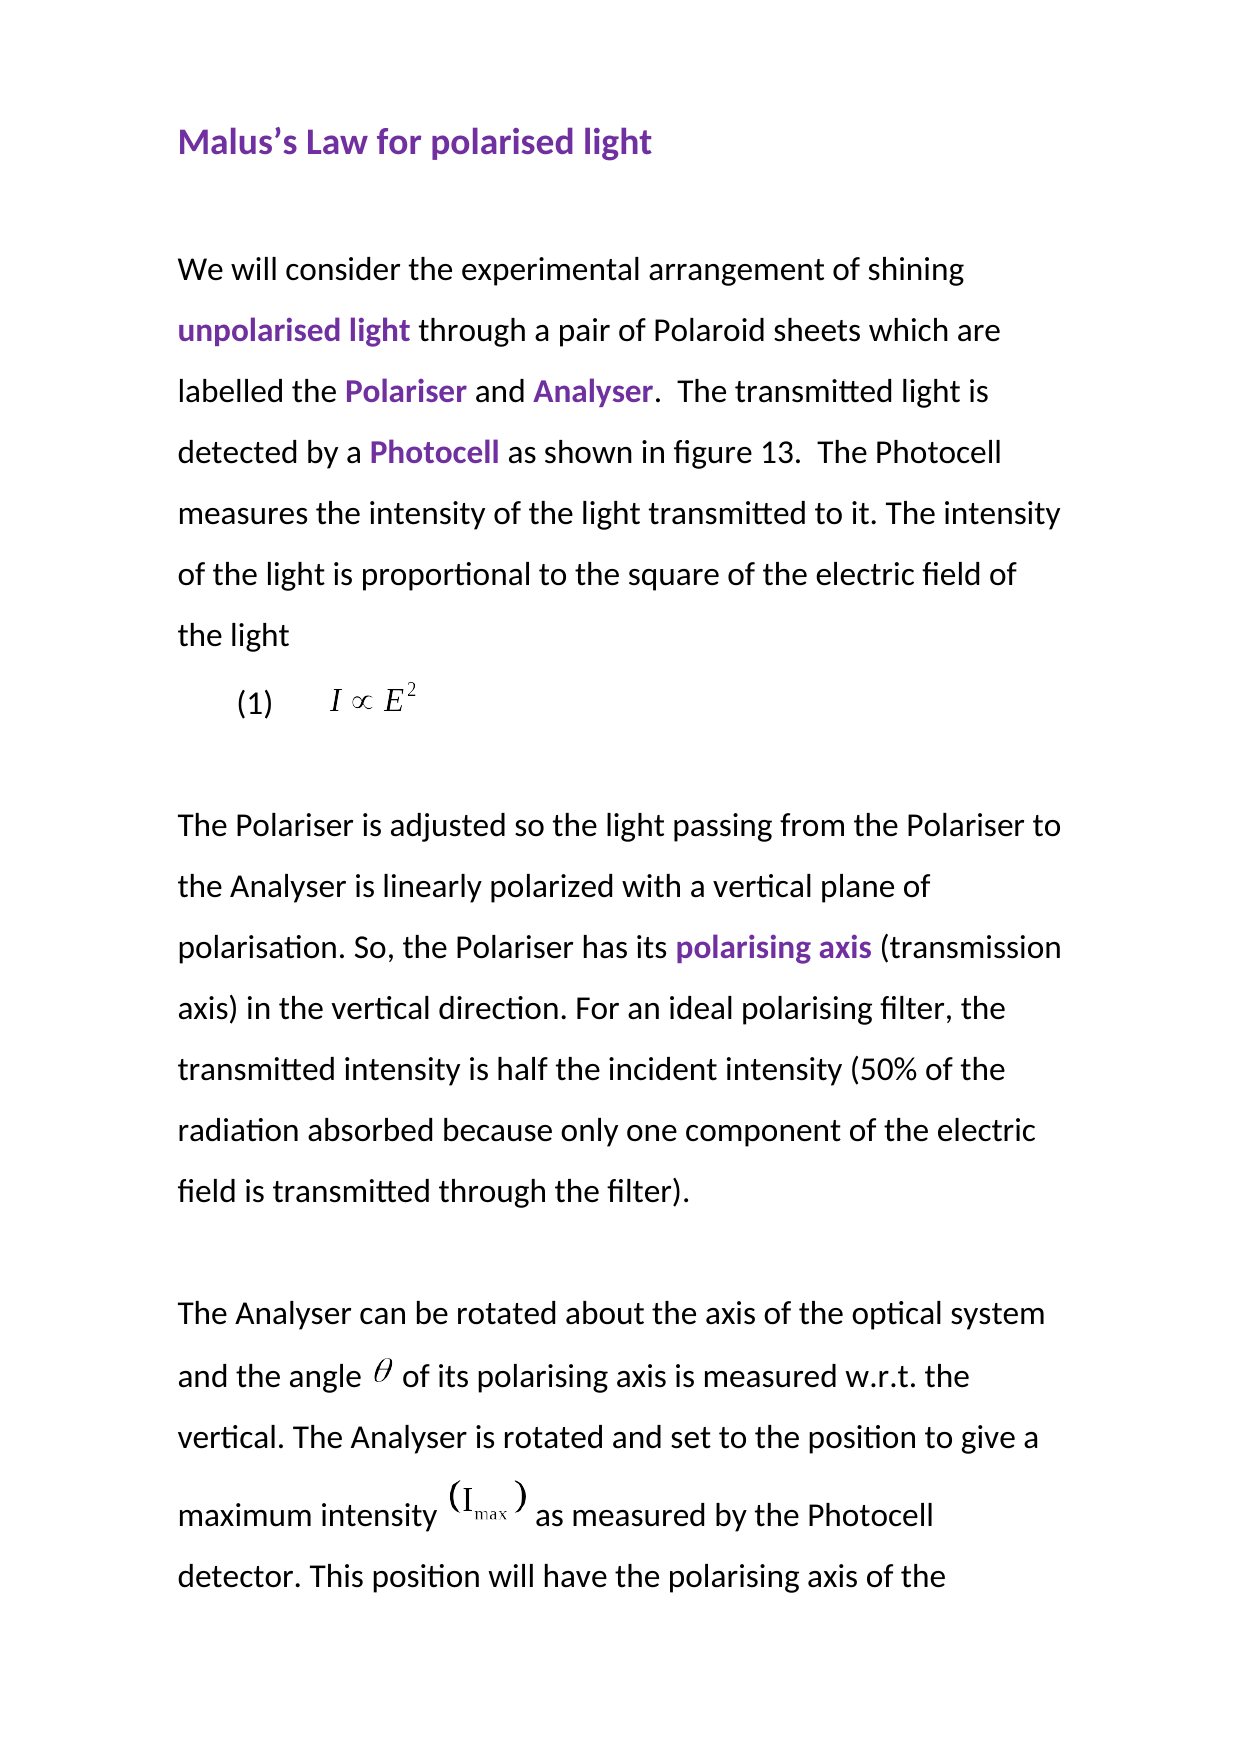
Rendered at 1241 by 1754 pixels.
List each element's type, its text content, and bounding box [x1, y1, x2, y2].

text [177, 1292, 1063, 1596]
text We will consider the experimental arrangement of shining unpolarised light through a pair of Polaroid sheets which are labelled the Polariser and Analyser. The transmitted light is detected by a Photocell as shown in figure 13. The Photocell measures the intensity of the light transmitted to it. The intensity of the light is proportional to the square of the electric field of the light [177, 248, 1063, 655]
text Malus’s Law for polarised light [177, 118, 1063, 164]
text The Polariser is adjusted so the light passing from the Polariser to the Analyser is linearly polarized with a vertical plane of polarisation. So, the Polariser has its polarising axis (transmission axis) in the vertical direction. For an ideal polarising filter, the transmitted intensity is half the incident intensity (50% of the radiation absorbed because only one component of the electric field is transmitted through the filter). [177, 804, 1063, 1211]
text (1) [177, 675, 1063, 723]
